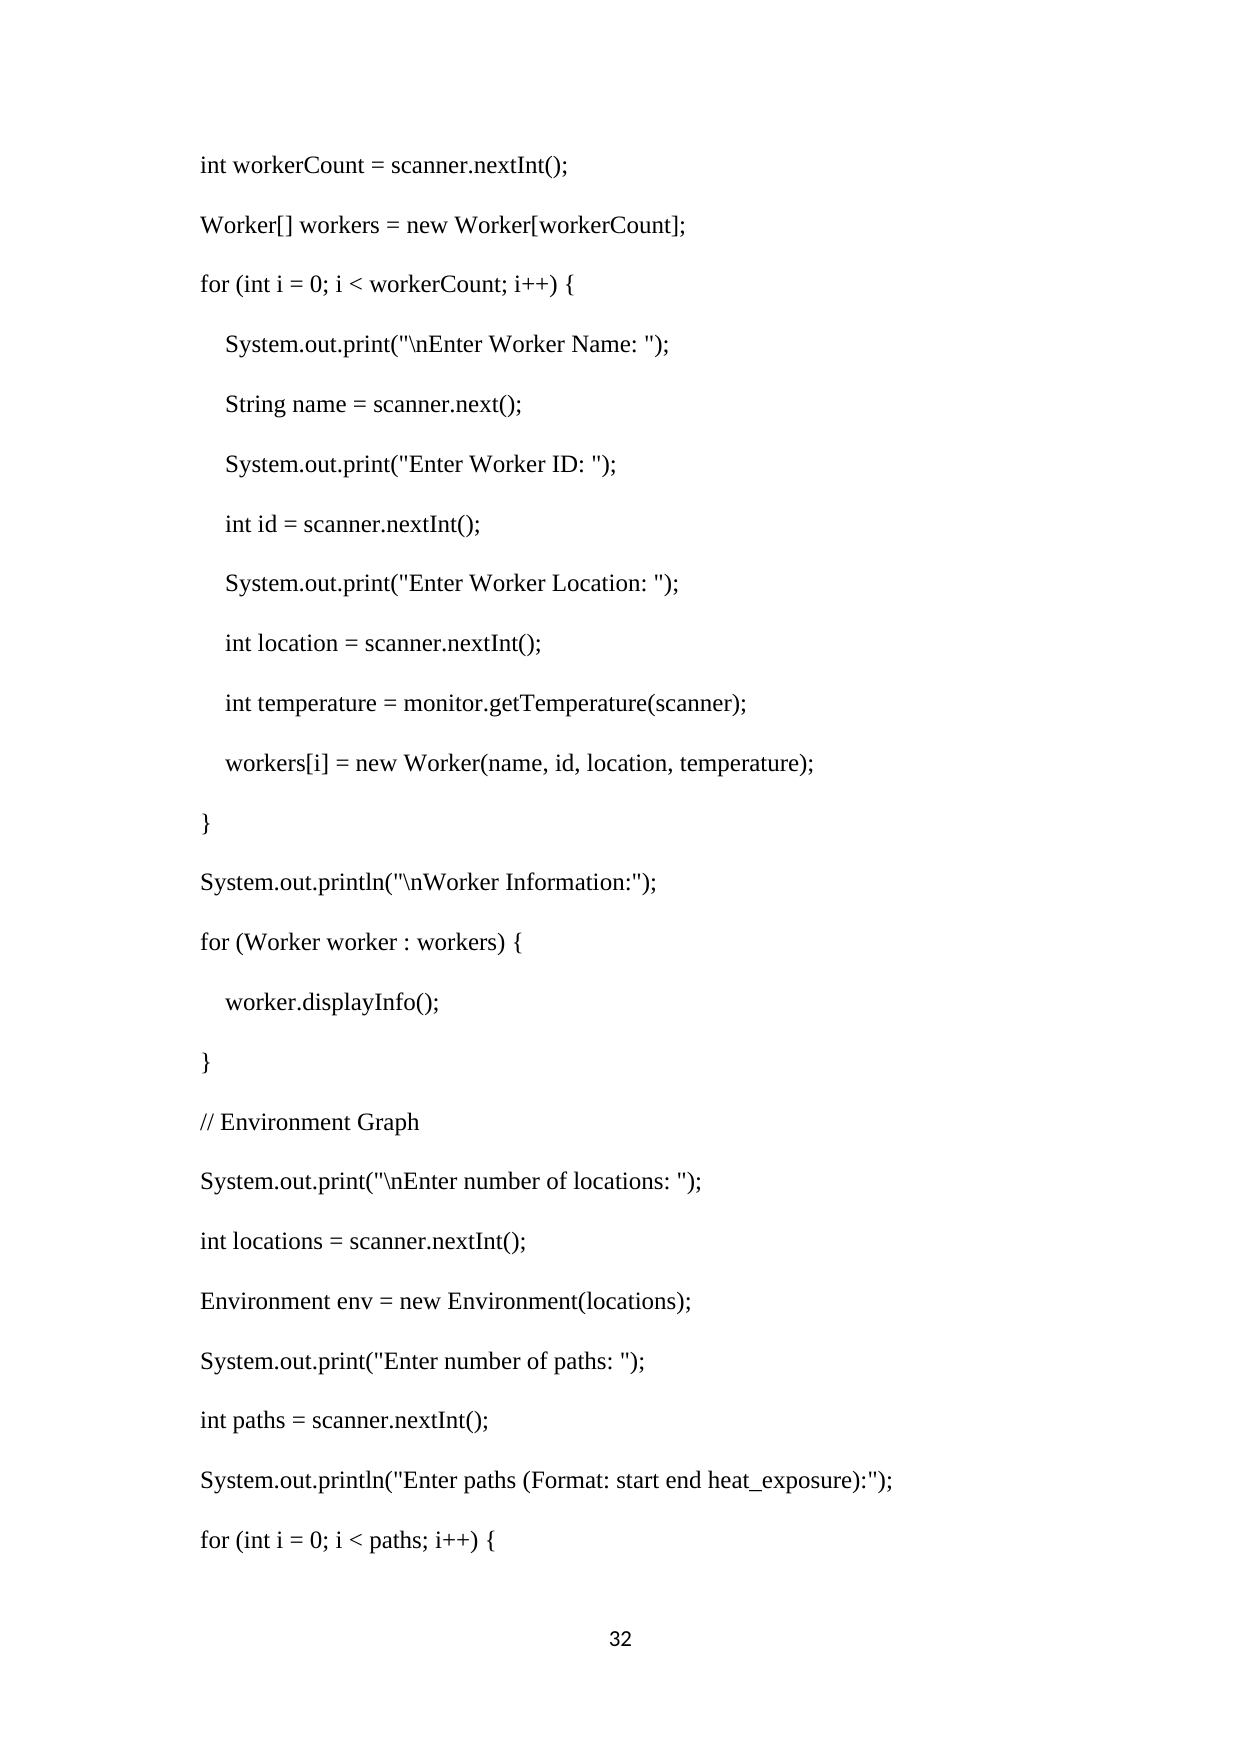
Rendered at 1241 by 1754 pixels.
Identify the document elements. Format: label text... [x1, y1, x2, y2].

text System.out.print("\nEnter number of locations: "); [150, 1166, 1090, 1195]
text Environment env = new Environment(locations); [150, 1286, 1090, 1315]
text System.out.print("Enter Worker ID: "); [150, 449, 1090, 478]
text } [150, 808, 1090, 836]
text System.out.print("Enter Worker Location: "); [150, 568, 1090, 597]
text Worker[] workers = new Worker[workerCount]; [150, 210, 1090, 238]
text String name = scanner.next(); [150, 389, 1090, 418]
text int paths = scanner.nextInt(); [150, 1406, 1090, 1434]
text System.out.println("\nWorker Information:"); [150, 867, 1090, 896]
text System.out.print("\nEnter Worker Name: "); [150, 329, 1090, 358]
text int locations = scanner.nextInt(); [150, 1226, 1090, 1255]
text for (Worker worker : workers) { [150, 927, 1090, 956]
text System.out.println("Enter paths (Format: start end heat_exposure):"); [150, 1465, 1090, 1494]
text int temperature = monitor.getTemperature(scanner); [150, 688, 1090, 717]
text int id = scanner.nextInt(); [150, 509, 1090, 537]
text workers[i] = new Worker(name, id, location, temperature); [150, 748, 1090, 777]
text int workerCount = scanner.nextInt(); [150, 150, 1090, 179]
text System.out.print("Enter number of paths: "); [150, 1346, 1090, 1374]
text } [150, 1047, 1090, 1076]
text worker.displayInfo(); [150, 987, 1090, 1016]
text for (int i = 0; i < workerCount; i++) { [150, 269, 1090, 298]
text int location = scanner.nextInt(); [150, 628, 1090, 657]
text // Environment Graph [150, 1107, 1090, 1135]
text for (int i = 0; i < paths; i++) { [150, 1525, 1090, 1554]
